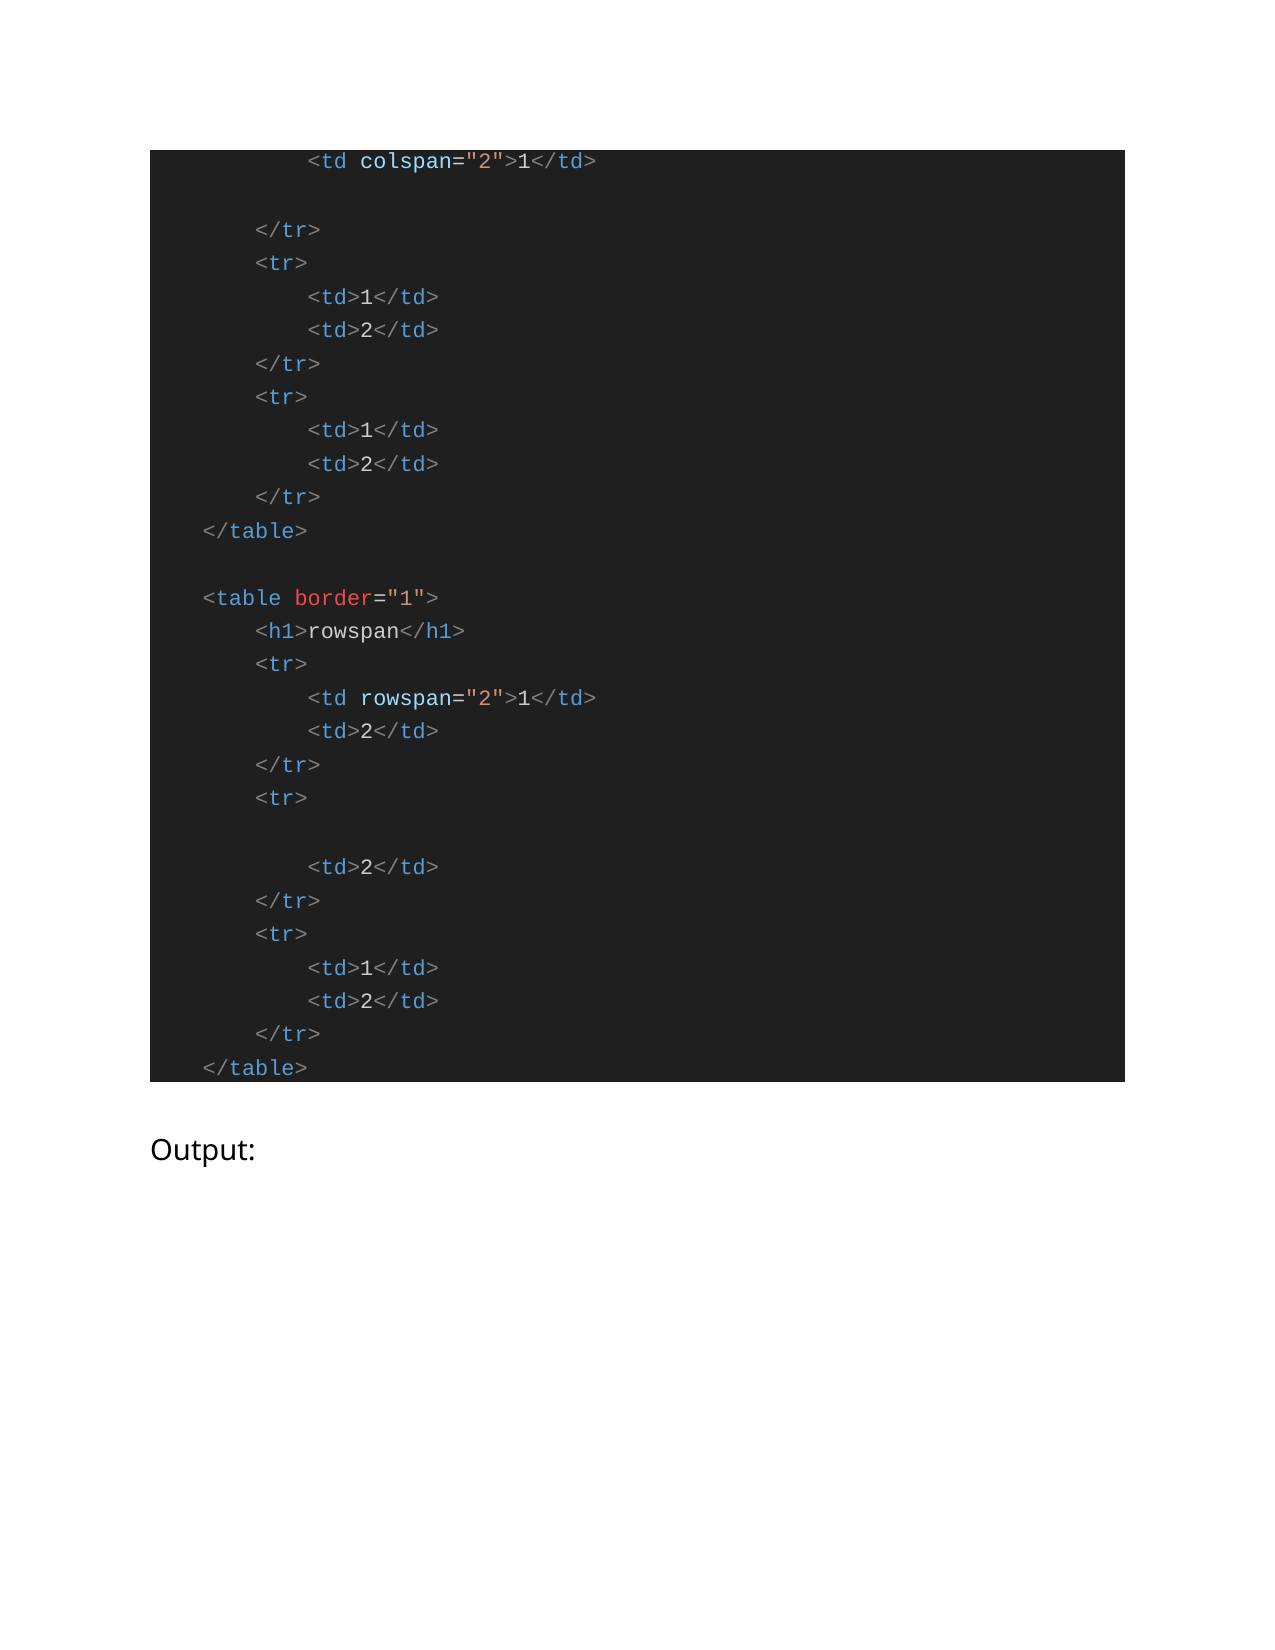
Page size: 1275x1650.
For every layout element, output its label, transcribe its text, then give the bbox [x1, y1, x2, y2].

text </tr> [150, 1023, 1125, 1048]
text <tr> [150, 787, 1125, 812]
text <tr> [150, 923, 1125, 948]
text <td>2</td> [150, 721, 1125, 745]
text <td>2</td> [150, 990, 1125, 1015]
text <td>1</td> [150, 286, 1125, 311]
text <tr> [150, 252, 1125, 277]
text </tr> [150, 219, 1125, 244]
text <td>1</td> [150, 419, 1125, 444]
text Output: [150, 1129, 1125, 1169]
text <td>2</td> [150, 856, 1125, 881]
text <td>1</td> [150, 957, 1125, 981]
text </tr> [150, 890, 1125, 914]
text </table> [150, 1057, 1125, 1082]
text <h1>rowspan</h1> [150, 620, 1125, 645]
text <td colspan="2">1</td> [150, 150, 1125, 175]
text <td rowspan="2">1</td> [150, 687, 1125, 712]
text <tr> [150, 386, 1125, 411]
text <td>2</td> [150, 319, 1125, 344]
text </table> [150, 520, 1125, 545]
text <table border="1"> [150, 587, 1125, 612]
text </tr> [150, 754, 1125, 779]
text <tr> [150, 654, 1125, 678]
text <td>2</td> [150, 453, 1125, 478]
text </tr> [150, 486, 1125, 511]
text </tr> [150, 353, 1125, 377]
